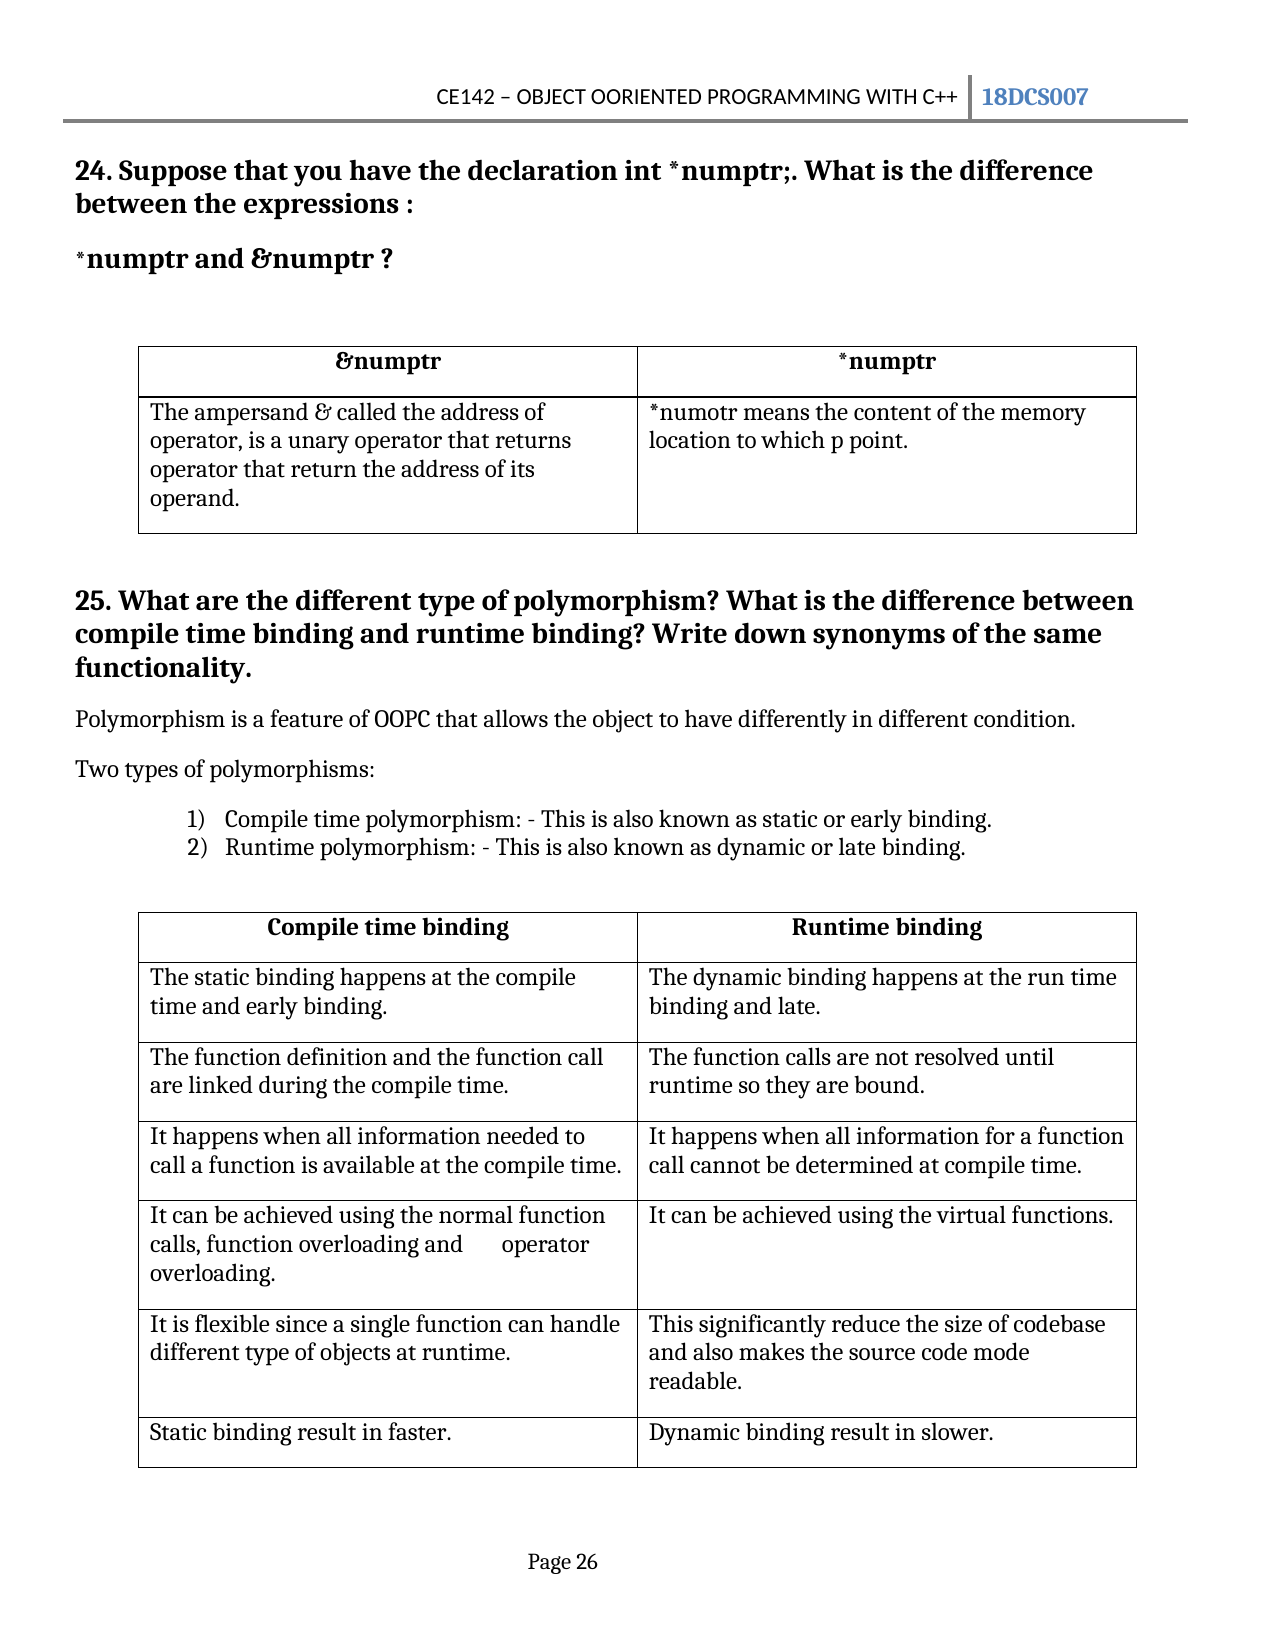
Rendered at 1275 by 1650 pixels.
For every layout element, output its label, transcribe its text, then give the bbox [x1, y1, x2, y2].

table_cell Static binding result in faster. [139, 1418, 637, 1467]
table_cell The function definition and the function call are linked during the compile time. [139, 1043, 637, 1121]
table_cell It can be achieved using the virtual functions. [638, 1201, 1136, 1308]
text Two types of polymorphisms: [75, 755, 1200, 784]
table_cell It happens when all information for a function call cannot be determined at compile time. [638, 1122, 1136, 1200]
text 25. What are the different type of polymorphism? What is the difference between compile time binding and runtime binding? Write down synonyms of the same functionality. [75, 584, 1200, 684]
table_cell The dynamic binding happens at the run time binding and late. [638, 963, 1136, 1042]
table_cell Dynamic binding result in slower. [638, 1418, 1136, 1467]
table_cell The function calls are not resolved until runtime so they are bound. [638, 1043, 1136, 1121]
table_header Compile time binding [139, 913, 637, 962]
list Compile time polymorphism: - This is also known as static or early binding. [187, 804, 1200, 833]
table_header &numptr [139, 347, 637, 396]
table_cell This significantly reduce the size of codebase and also makes the source code mode readable. [638, 1310, 1136, 1417]
table_header Runtime binding [638, 913, 1136, 962]
table_cell *numotr means the content of the memory location to which p point. [638, 398, 1136, 533]
table_cell The static binding happens at the compile time and early binding. [139, 963, 637, 1042]
table_header *numptr [638, 347, 1136, 396]
text *numptr and &numptr ? [75, 242, 1200, 275]
table_cell The ampersand & called the address of operator, is a unary operator that returns operator that return the address of its operand. [139, 398, 637, 533]
text Polymorphism is a feature of OOPC that allows the object to have differently in different condition. [75, 705, 1200, 734]
table_cell It happens when all information needed to call a function is available at the compile time. [139, 1122, 637, 1200]
text 24. Suppose that you have the declaration int *numptr;. What is the difference between the expressions : [75, 154, 1200, 221]
table_cell It is flexible since a single function can handle different type of objects at runtime. [139, 1310, 637, 1417]
table_cell It can be achieved using the normal function calls, function overloading and operator overloading. [139, 1201, 637, 1308]
list Runtime polymorphism: - This is also known as dynamic or late binding. [187, 833, 1200, 862]
